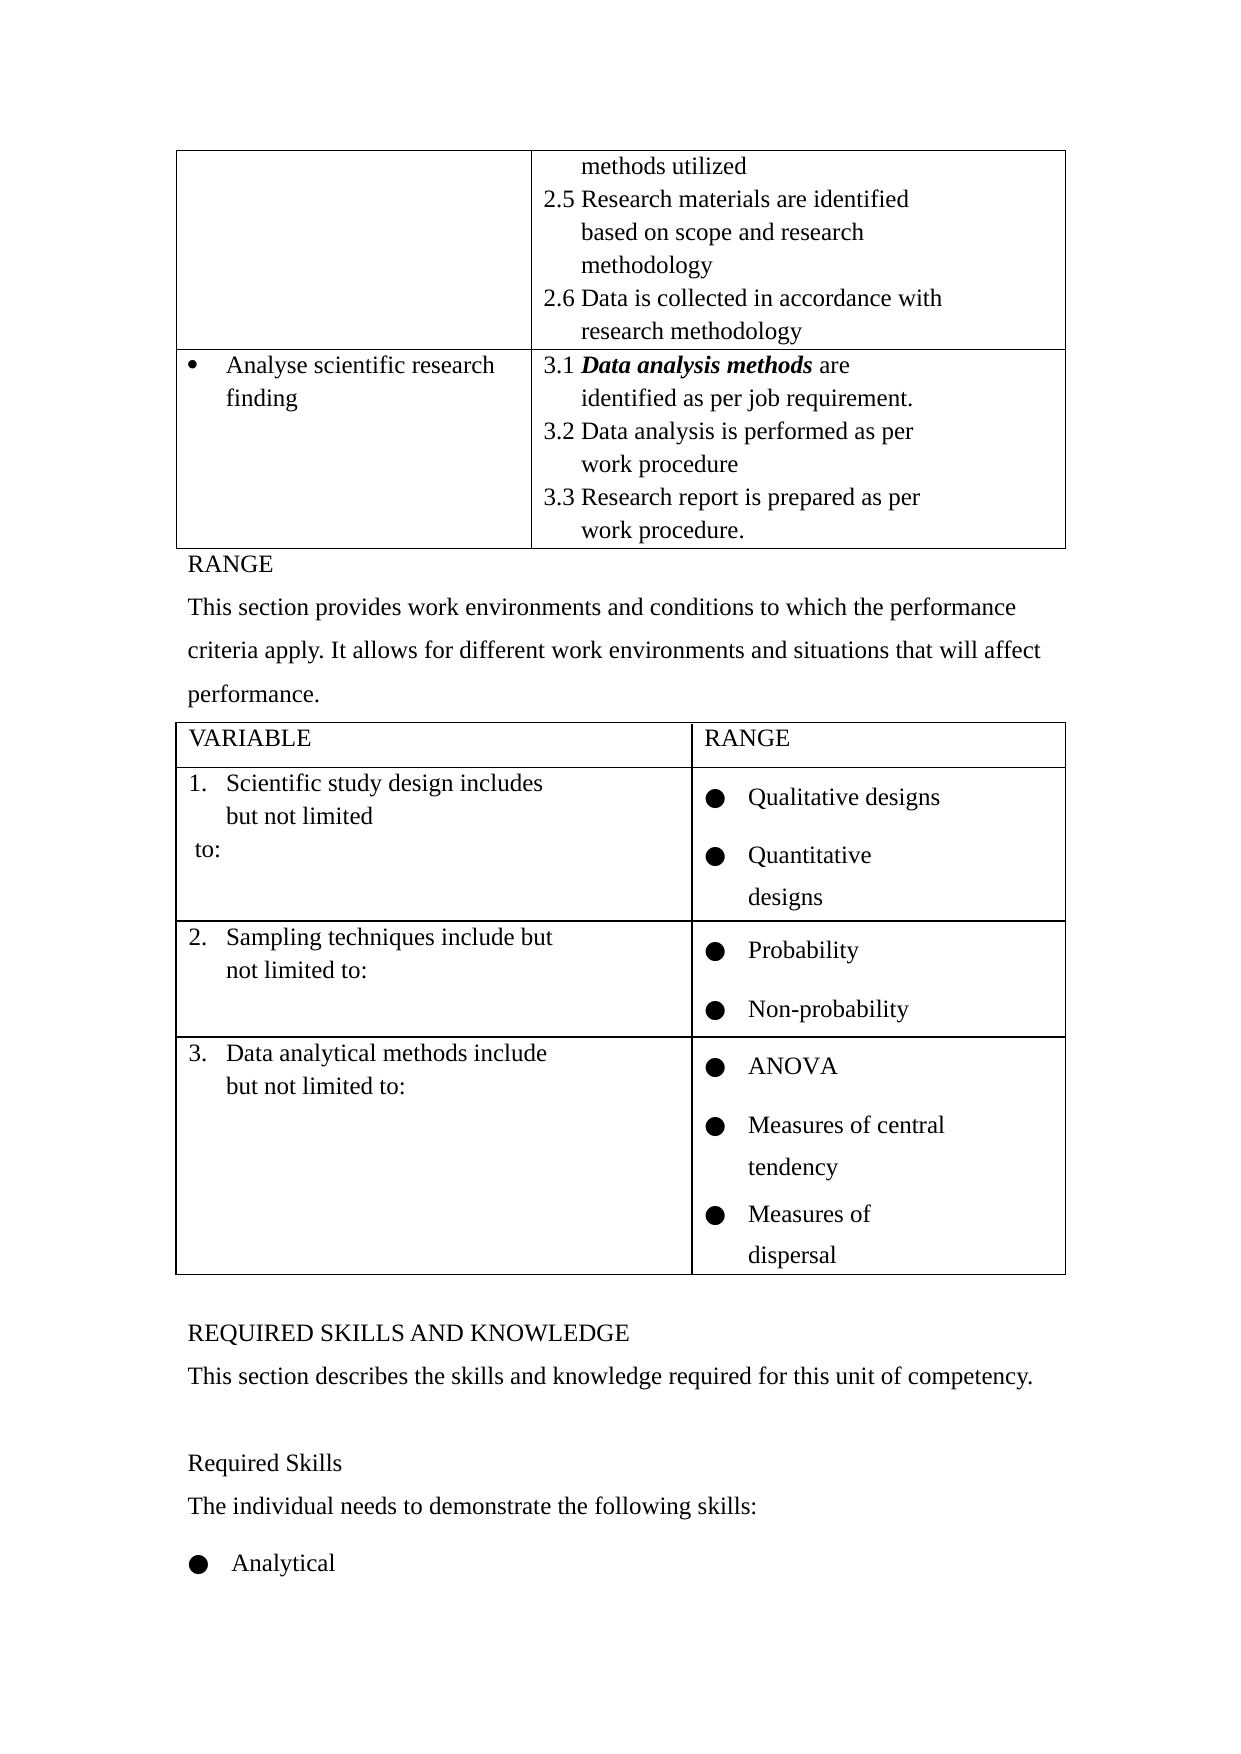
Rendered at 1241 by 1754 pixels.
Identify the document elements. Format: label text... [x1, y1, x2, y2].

table_cell Data analytical methods include but not limited to: [177, 1038, 691, 1274]
table_cell ANOVA Measures of central tendency Measures of dispersal [693, 1038, 1065, 1274]
list Analytical [187, 1534, 946, 1585]
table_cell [177, 151, 531, 349]
table_cell Data analysis methods are identified as per job requirement. Data analysis is performed as per work procedure Research report is prepared as per work procedure. [532, 350, 1065, 548]
text The individual needs to demonstrate the following skills: [187, 1491, 1053, 1519]
table_cell Qualitative designs Quantitative designs [693, 768, 1065, 920]
text This section describes the skills and knowledge required for this unit of competency. [187, 1361, 1053, 1390]
text This section provides work environments and conditions to which the performance criteria apply. It allows for different work environments and situations that will affect performance. [187, 592, 1053, 707]
table_cell Analyse scientific research finding [177, 350, 531, 548]
table_cell Sampling techniques include but not limited to: [177, 922, 691, 1036]
table_header VARIABLE [177, 723, 692, 766]
text RANGE [187, 549, 1053, 578]
table_cell Scientific study design includes but not limited to: [177, 768, 691, 920]
text Required Skills [187, 1448, 1053, 1476]
text REQUIRED SKILLS AND KNOWLEDGE [187, 1318, 1053, 1347]
table_header RANGE [693, 723, 1065, 766]
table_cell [532, 151, 1065, 349]
table_cell Probability Non-probability [693, 922, 1065, 1036]
